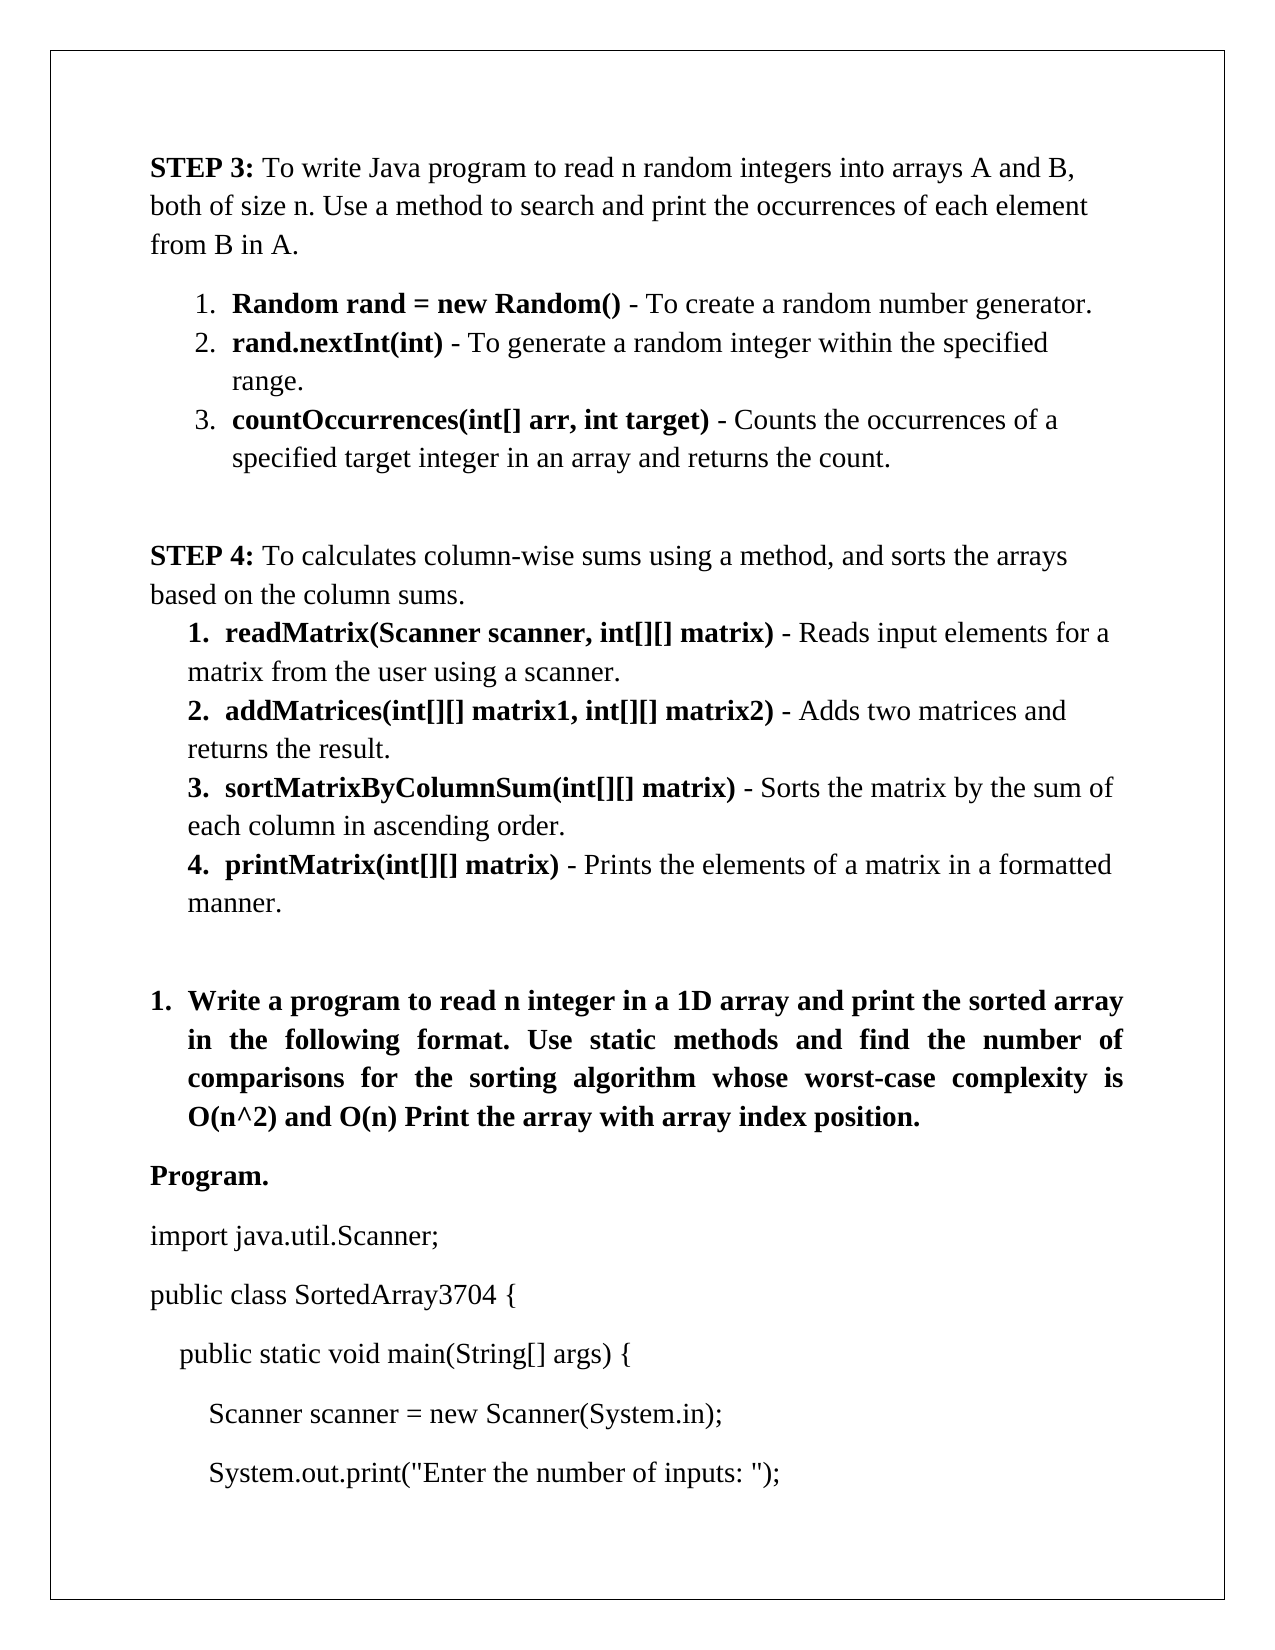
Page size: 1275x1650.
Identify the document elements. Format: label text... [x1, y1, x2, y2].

text 3. sortMatrixByColumnSum(int[][] matrix) - Sorts the matrix by the sum of each column in ascending order. [187, 770, 1125, 842]
text import java.util.Scanner; [150, 1218, 1125, 1251]
text 4. printMatrix(int[][] matrix) - Prints the elements of a matrix in a formatted manner. [187, 847, 1125, 919]
text Program. [150, 1158, 1125, 1192]
list rand.nextInt(int) - To generate a random integer within the specified range. [194, 325, 1125, 397]
text STEP 4: To calculates column-wise sums using a method, and sorts the arrays based on the column sums. [150, 538, 1125, 611]
text 1. readMatrix(Scanner scanner, int[][] matrix) - Reads input elements for a matrix from the user using a scanner. [187, 616, 1125, 688]
list Write a program to read n integer in a 1D array and print the sorted array in the following format. Use static methods and find the number of comparisons for the sorting algorithm whose worst-case complexity is O(n^2) and O(n) Print the array with array index position. [150, 983, 1125, 1132]
text public class SortedArray3704 { [150, 1277, 1125, 1311]
text STEP 3: To write Java program to read n random integers into arrays A and B, both of size n. Use a method to search and print the occurrences of each element from B in A. [150, 150, 1125, 261]
text System.out.print("Enter the number of inputs: "); [150, 1455, 1125, 1489]
list Random rand = new Random() - To create a random number generator. [194, 286, 1125, 320]
text 2. addMatrices(int[][] matrix1, int[][] matrix2) - Adds two matrices and returns the result. [187, 693, 1125, 765]
text public static void main(String[] args) { [150, 1336, 1125, 1370]
text Scanner scanner = new Scanner(System.in); [150, 1396, 1125, 1429]
list countOccurrences(int[] arr, int target) - Counts the occurrences of a specified target integer in an array and returns the count. [194, 402, 1125, 474]
